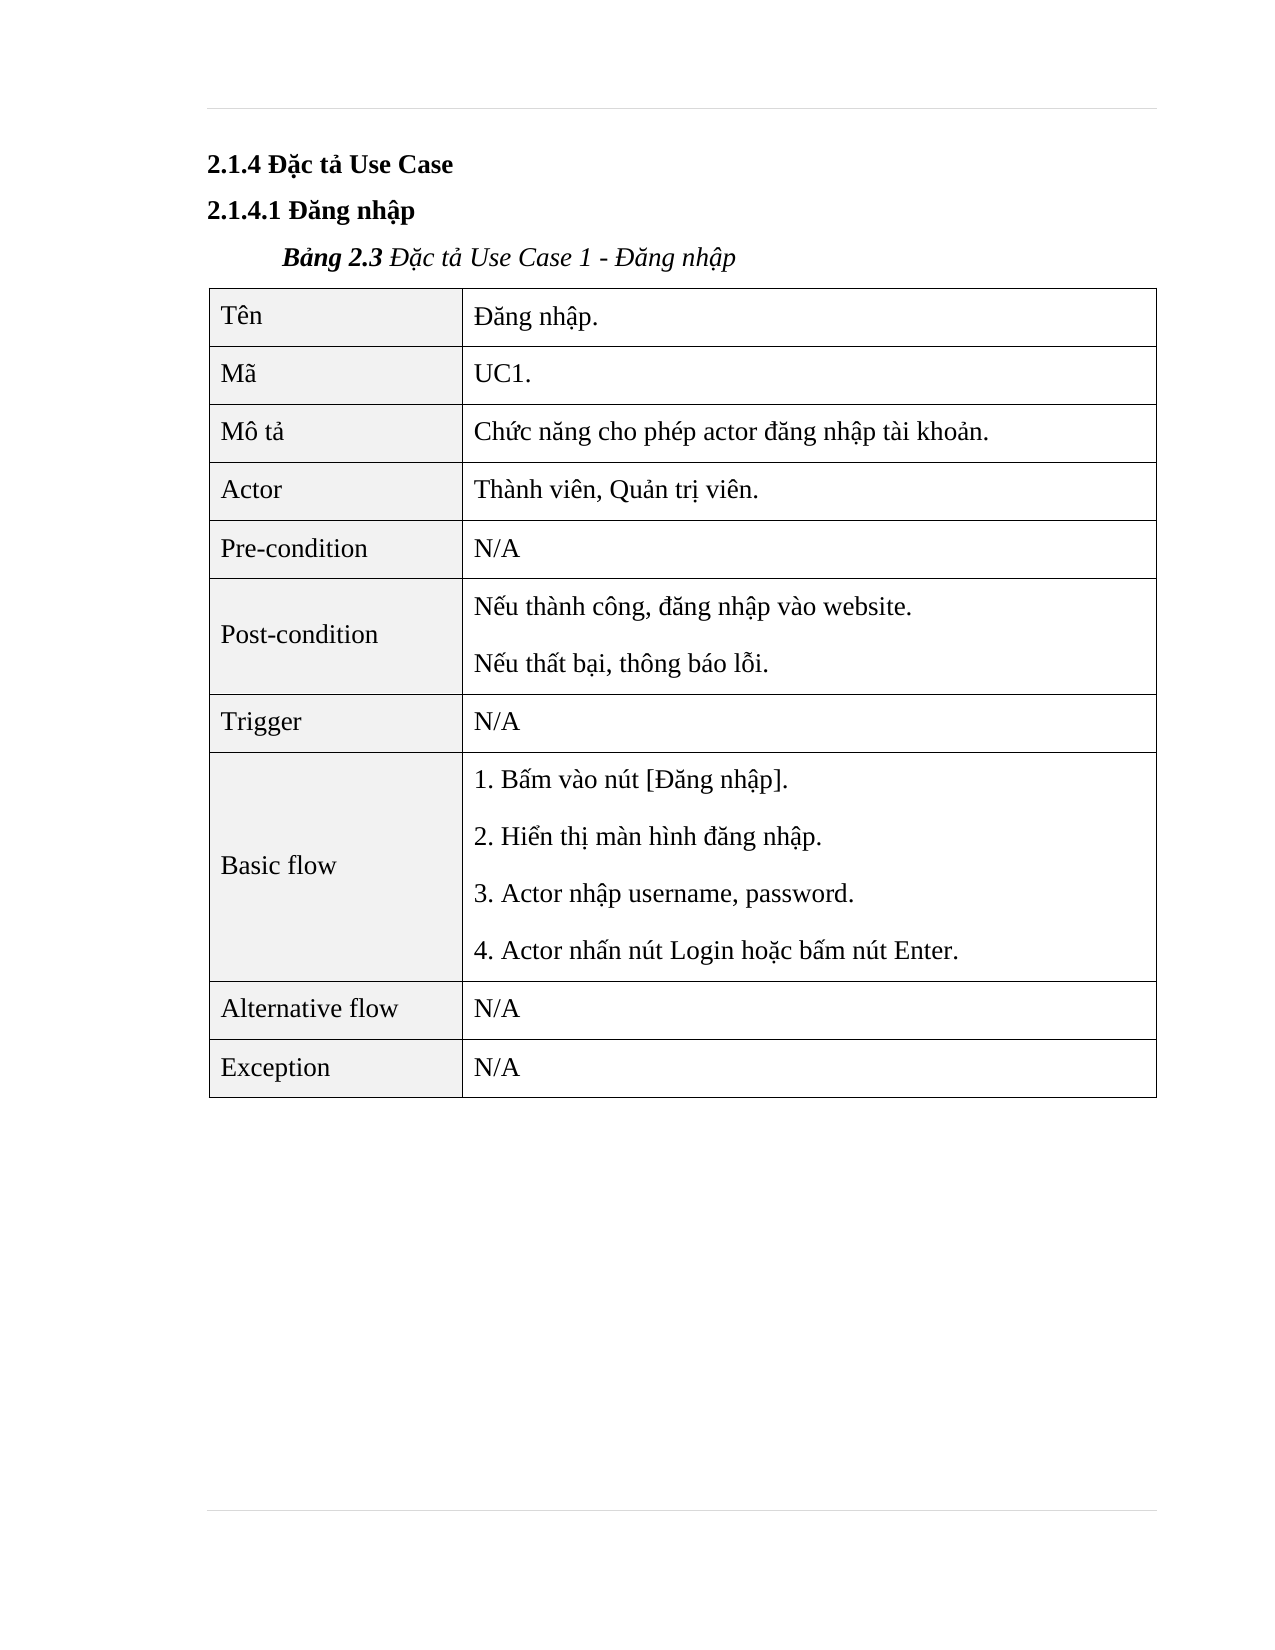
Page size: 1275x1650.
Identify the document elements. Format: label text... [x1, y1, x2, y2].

subtitle 2.1.4.1 Đăng nhập [207, 194, 1157, 226]
table_cell Mã [210, 347, 462, 404]
table_cell Post-condition [210, 579, 462, 693]
table_cell Actor [210, 463, 462, 520]
table_cell Thành viên, Quản trị viên. [463, 463, 1156, 520]
table_cell Basic flow [210, 753, 462, 981]
table_cell 1. Bấm vào nút [Đăng nhập]. 2. Hiển thị màn hình đăng nhập. 3. Actor nhập username, password. 4. Actor nhấn nút Login hoặc bấm nút Enter. [463, 753, 1156, 981]
table_cell Exception [210, 1040, 462, 1097]
table_cell Alternative flow [210, 982, 462, 1039]
text Bảng 2.3 Đặc tả Use Case 1 - Đăng nhập [207, 241, 1157, 272]
table_cell Mô tả [210, 405, 462, 462]
table_cell N/A [463, 1040, 1156, 1097]
table_cell Pre-condition [210, 521, 462, 578]
table_cell N/A [463, 521, 1156, 578]
table_cell N/A [463, 982, 1156, 1039]
table_cell UC1. [463, 347, 1156, 404]
table_header Tên [210, 289, 462, 346]
table_header Đăng nhập. [463, 289, 1156, 346]
subtitle 2.1.4 Đặc tả Use Case [207, 148, 1157, 179]
table_cell Nếu thành công, đăng nhập vào website. Nếu thất bại, thông báo lỗi. [463, 579, 1156, 693]
table_cell Chức năng cho phép actor đăng nhập tài khoản. [463, 405, 1156, 462]
table_cell Trigger [210, 695, 462, 752]
table_cell N/A [463, 695, 1156, 752]
